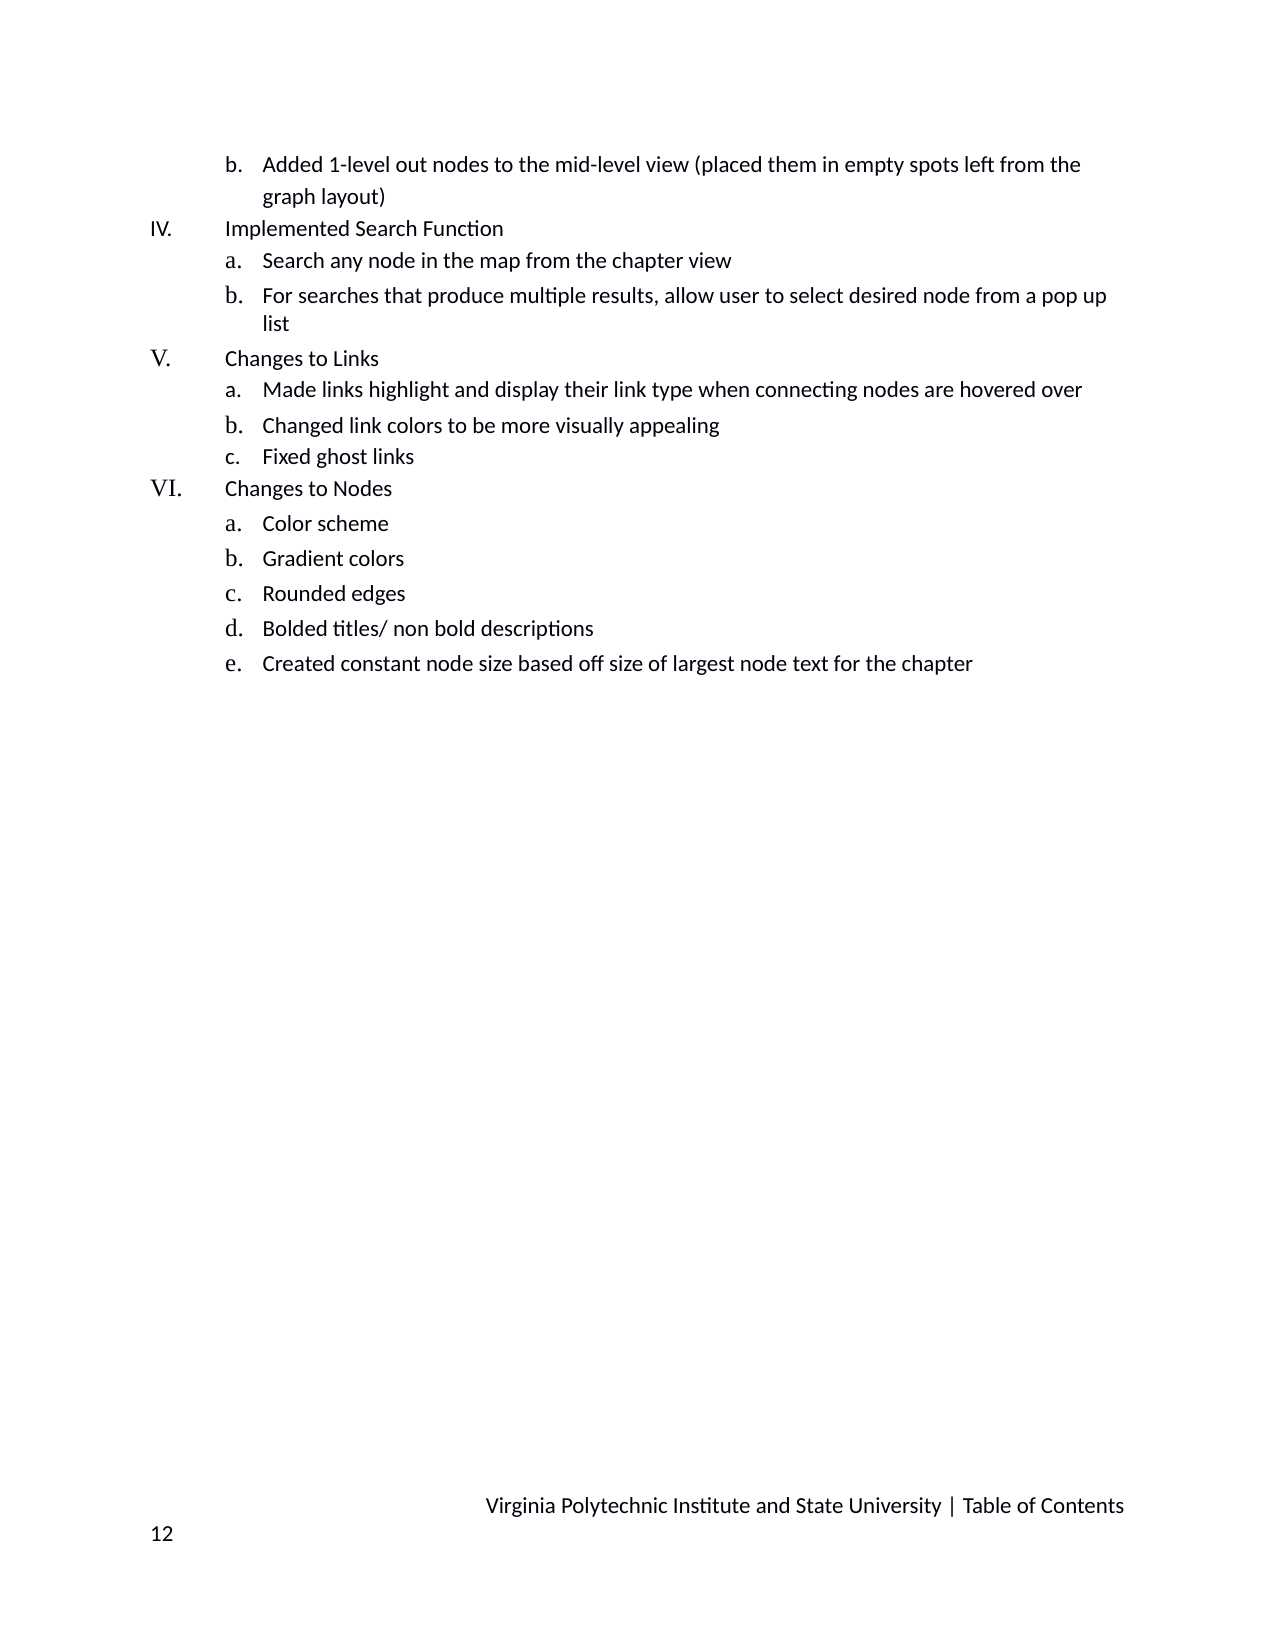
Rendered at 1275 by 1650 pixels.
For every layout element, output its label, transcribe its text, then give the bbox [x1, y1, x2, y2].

list Created constant node size based off size of largest node text for the chapter [225, 648, 1125, 677]
list Rounded edges [225, 578, 1125, 607]
list Made links highlight and display their link type when connecting nodes are hovered over [225, 375, 1125, 403]
list Bolded titles/ non bold descriptions [225, 613, 1125, 642]
list Changes to Nodes [150, 473, 1125, 502]
list Search any node in the map from the chapter view [225, 245, 1125, 274]
list For searches that produce multiple results, allow user to select desired node from a pop up list [225, 280, 1125, 337]
list Fixed ghost links [225, 442, 1125, 470]
list Color scheme [225, 508, 1125, 537]
list Implemented Search Function [150, 214, 1125, 242]
list Added 1-level out nodes to the mid-level view (placed them in empty spots left from the graph layout) [225, 150, 1125, 210]
list Changed link colors to be more visually appealing [225, 410, 1125, 439]
list Gradient colors [225, 543, 1125, 572]
list Changes to Links [150, 343, 1125, 372]
